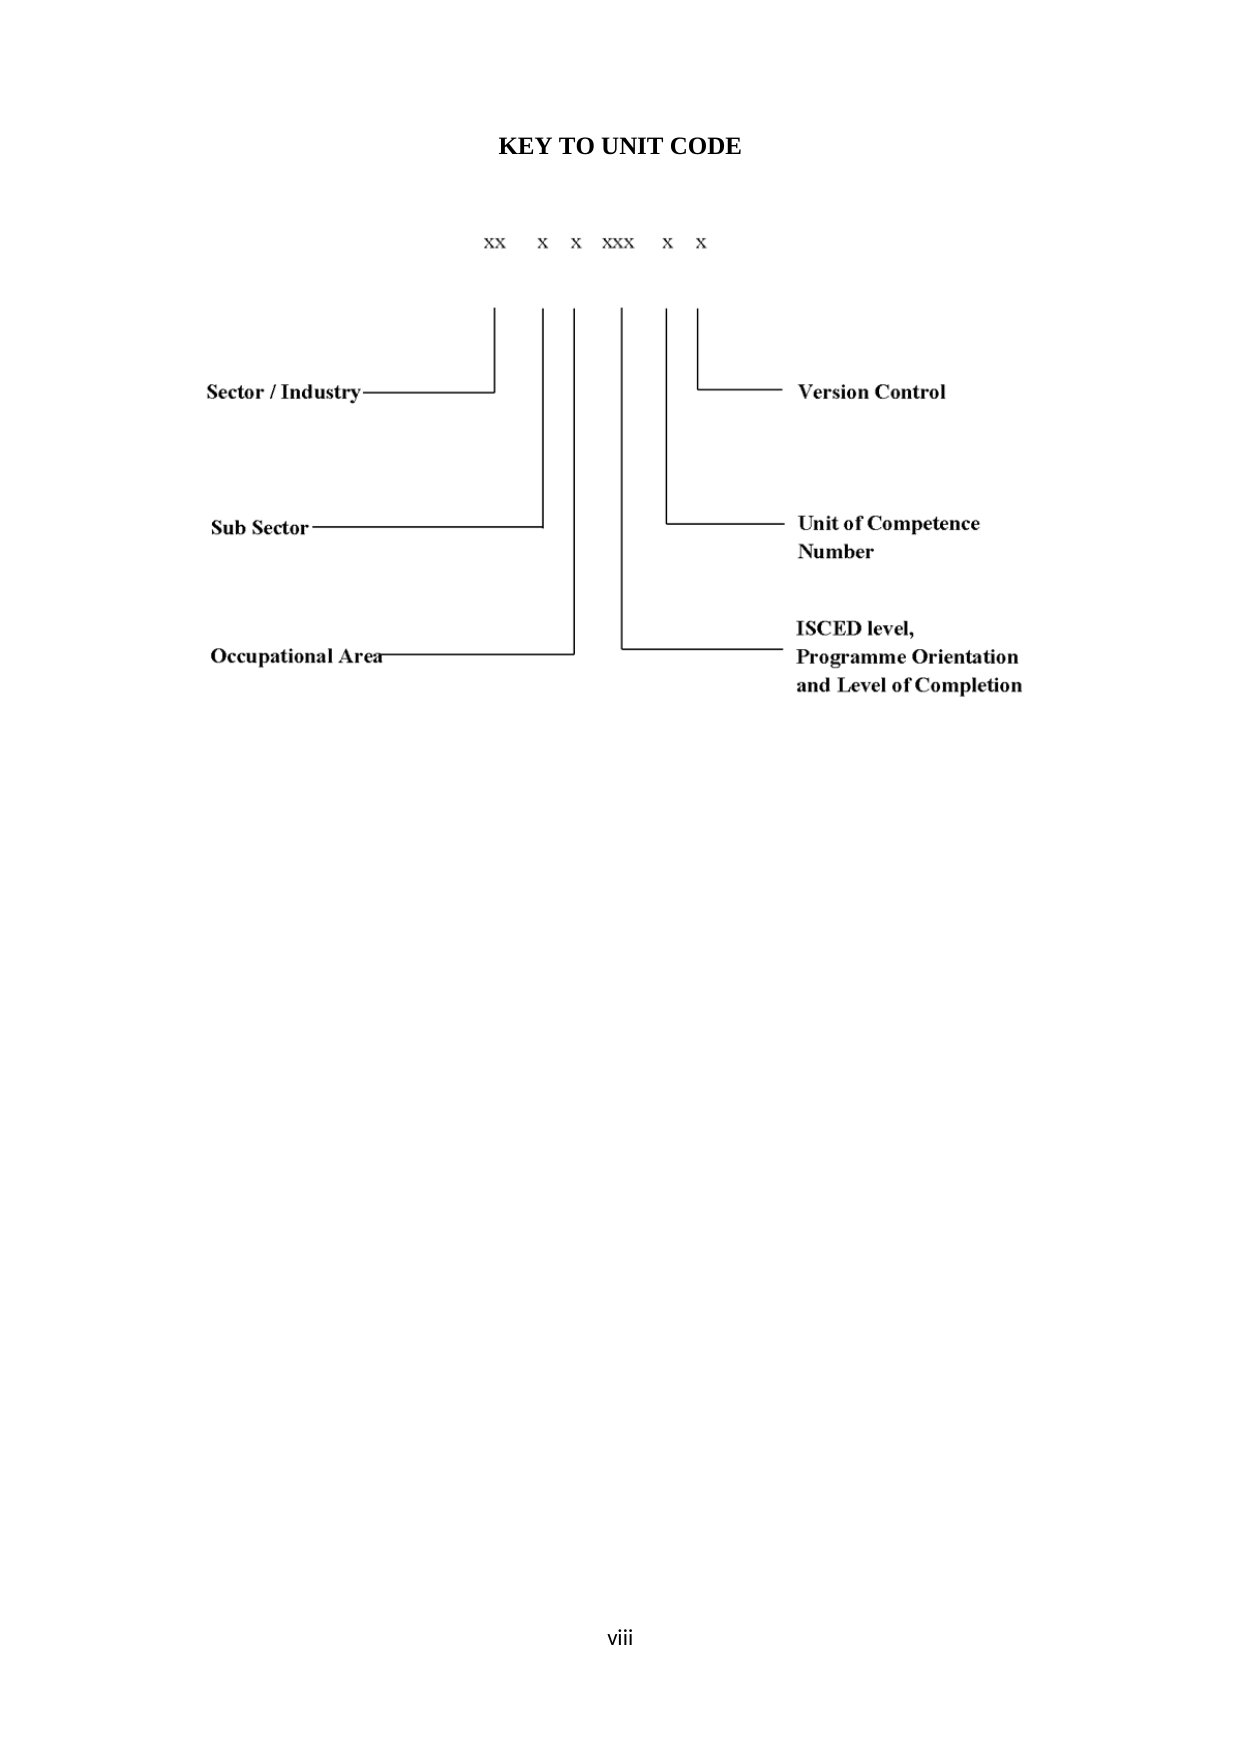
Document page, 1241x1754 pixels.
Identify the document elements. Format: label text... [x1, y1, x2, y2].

subtitle KEY TO UNIT CODE [150, 131, 1090, 160]
picture [150, 199, 1091, 734]
